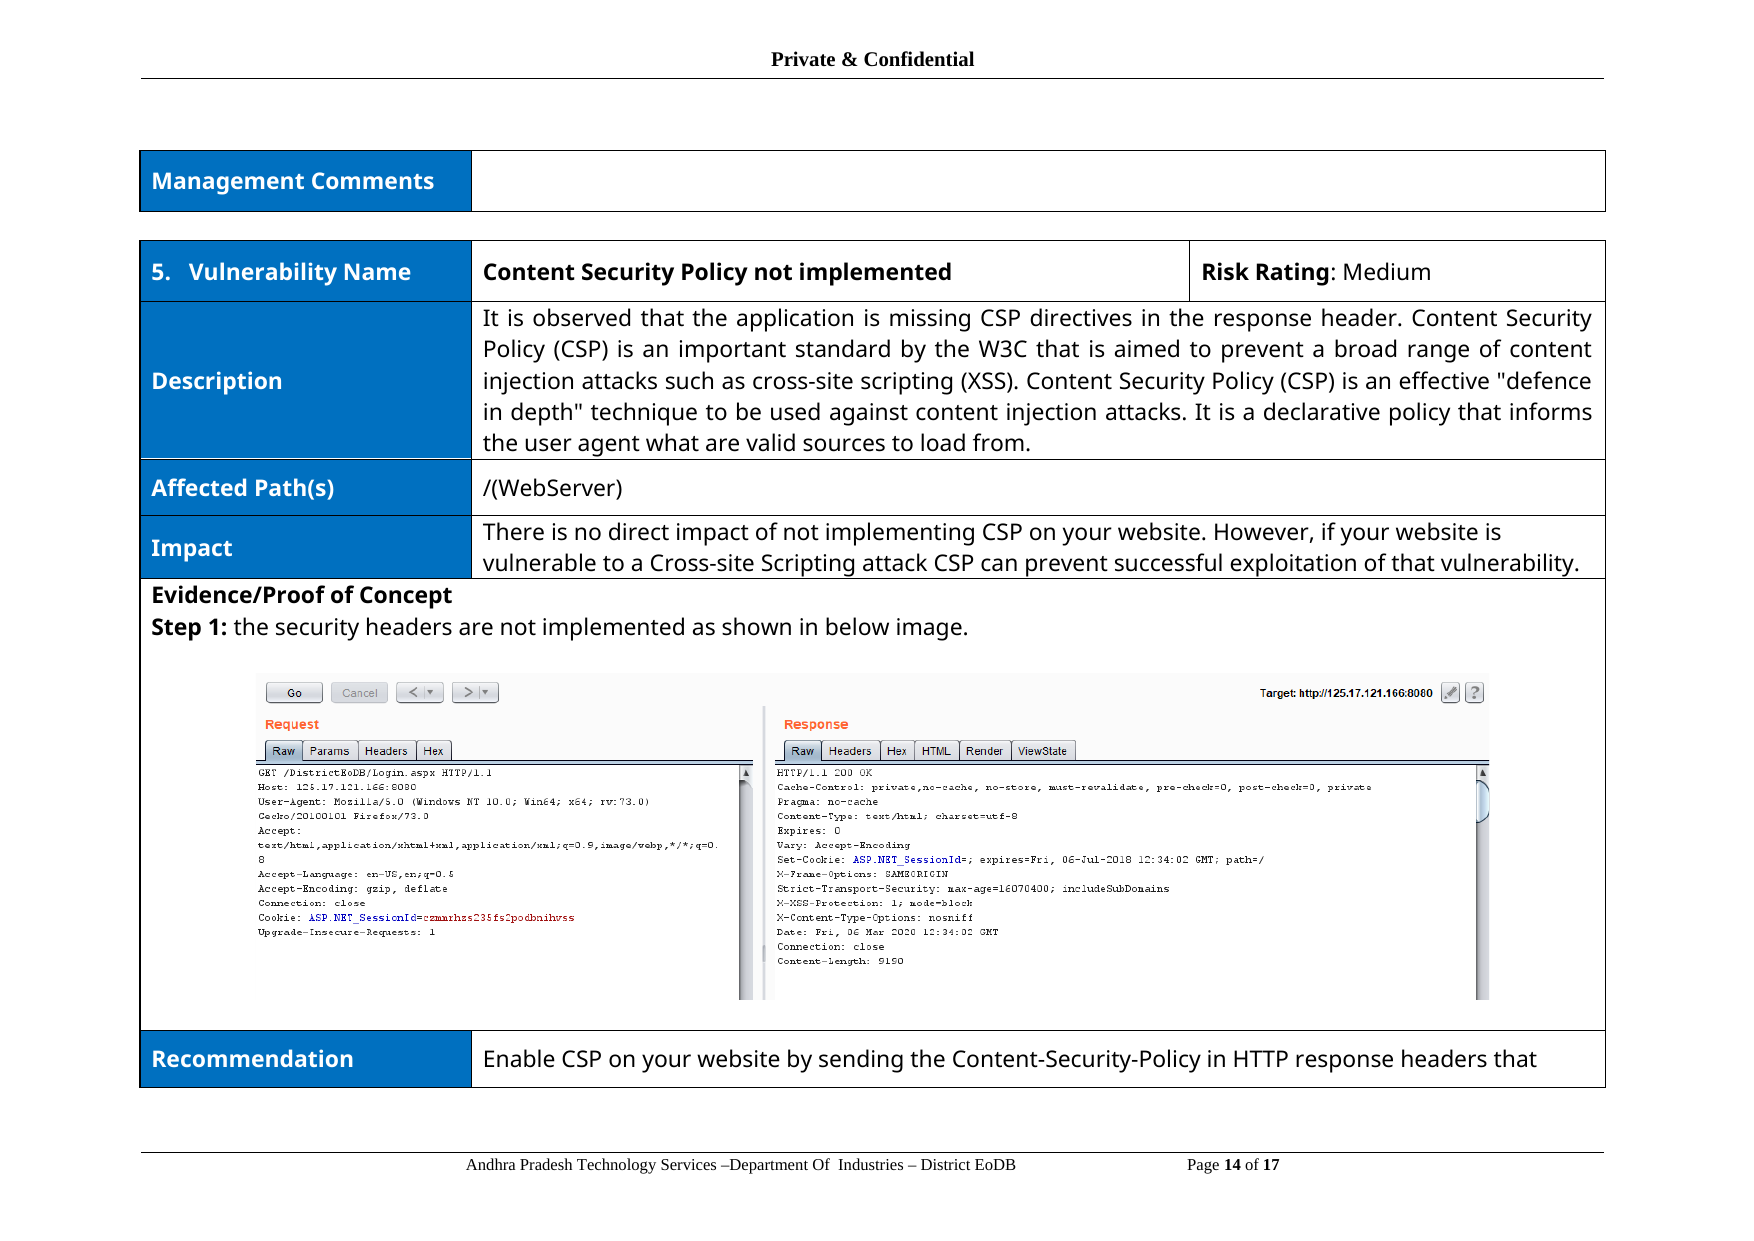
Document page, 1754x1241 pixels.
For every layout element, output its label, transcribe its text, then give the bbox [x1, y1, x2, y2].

table_cell /(WebServer) [472, 460, 1605, 515]
table_cell Description [141, 302, 471, 458]
picture [255, 673, 1490, 1000]
table_header Risk Rating: Medium [1190, 241, 1605, 301]
table_header Vulnerability Name [141, 241, 471, 301]
table_header Content Security Policy not implemented [472, 241, 1189, 301]
table_cell Evidence/Proof of Concept Step 1: the security headers are not implemented as shown in below image. [141, 579, 1605, 1030]
table_cell It is observed that the application is missing CSP directives in the response header. Content Security Policy (CSP) is an important standard by the W3C that is aimed to prevent a broad range of content injection attacks such as cross-site scripting (XSS). Content Security Policy (CSP) is an effective "defence in depth" technique to be used against content injection attacks. It is a declarative policy that informs the user agent what are valid sources to load from. [472, 302, 1605, 458]
table_cell Affected Path(s) [141, 460, 471, 515]
table_cell Management Comments [141, 151, 471, 211]
table_cell There is no direct impact of not implementing CSP on your website. However, if your website is vulnerable to a Cross-site Scripting attack CSP can prevent successful exploitation of that vulnerability. [472, 516, 1605, 578]
table_cell Recommendation [141, 1031, 471, 1087]
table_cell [472, 1031, 1605, 1087]
table_cell Impact [141, 516, 471, 578]
table_cell [472, 151, 1605, 211]
